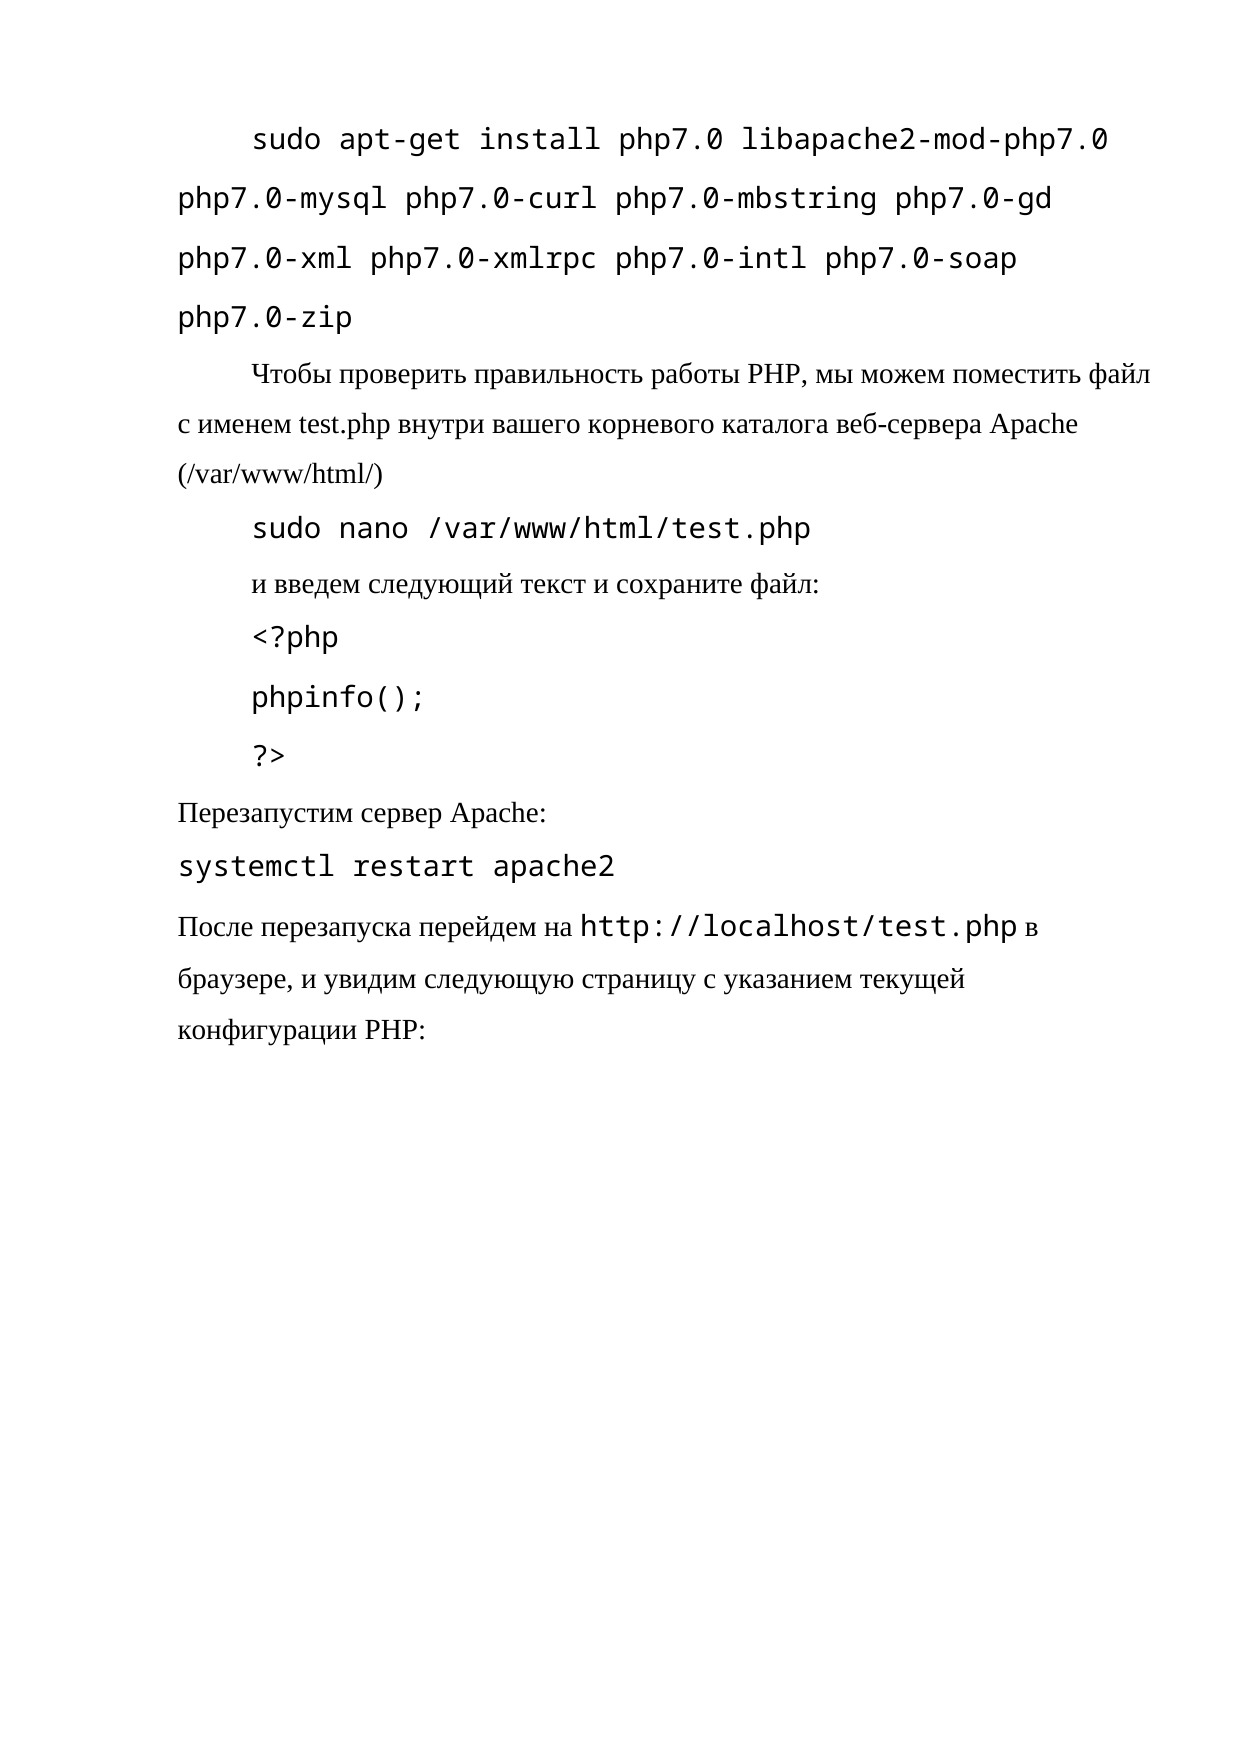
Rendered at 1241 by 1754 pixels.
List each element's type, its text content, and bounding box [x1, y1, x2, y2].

text Перезапустим сервер Apache: [177, 795, 1152, 829]
text sudo apt-get install php7.0 libapache2-mod-php7.0 php7.0-mysql php7.0-curl php7.0-mbstring php7.0-gd php7.0-xml php7.0-xmlrpc php7.0-intl php7.0-soap php7.0-zip [177, 118, 1152, 336]
text и введем следующий текст и сохраните файл: [177, 566, 1152, 600]
text После перезапуска перейдем на http://localhost/test.php в браузере, и увидим следующую страницу с указанием текущей конфигурации PHP: [177, 905, 1152, 1045]
text ?> [251, 736, 1152, 775]
text systemctl restart apache2 [177, 846, 1152, 885]
text sudo nano /var/www/html/test.php [177, 507, 1152, 547]
text phpinfo(); [251, 676, 1152, 716]
text <?php [251, 617, 1152, 656]
text Чтобы проверить правильность работы PHP, мы можем поместить файл с именем test.php внутри вашего корневого каталога веб-сервера Apache (/var/www/html/) [177, 356, 1152, 490]
